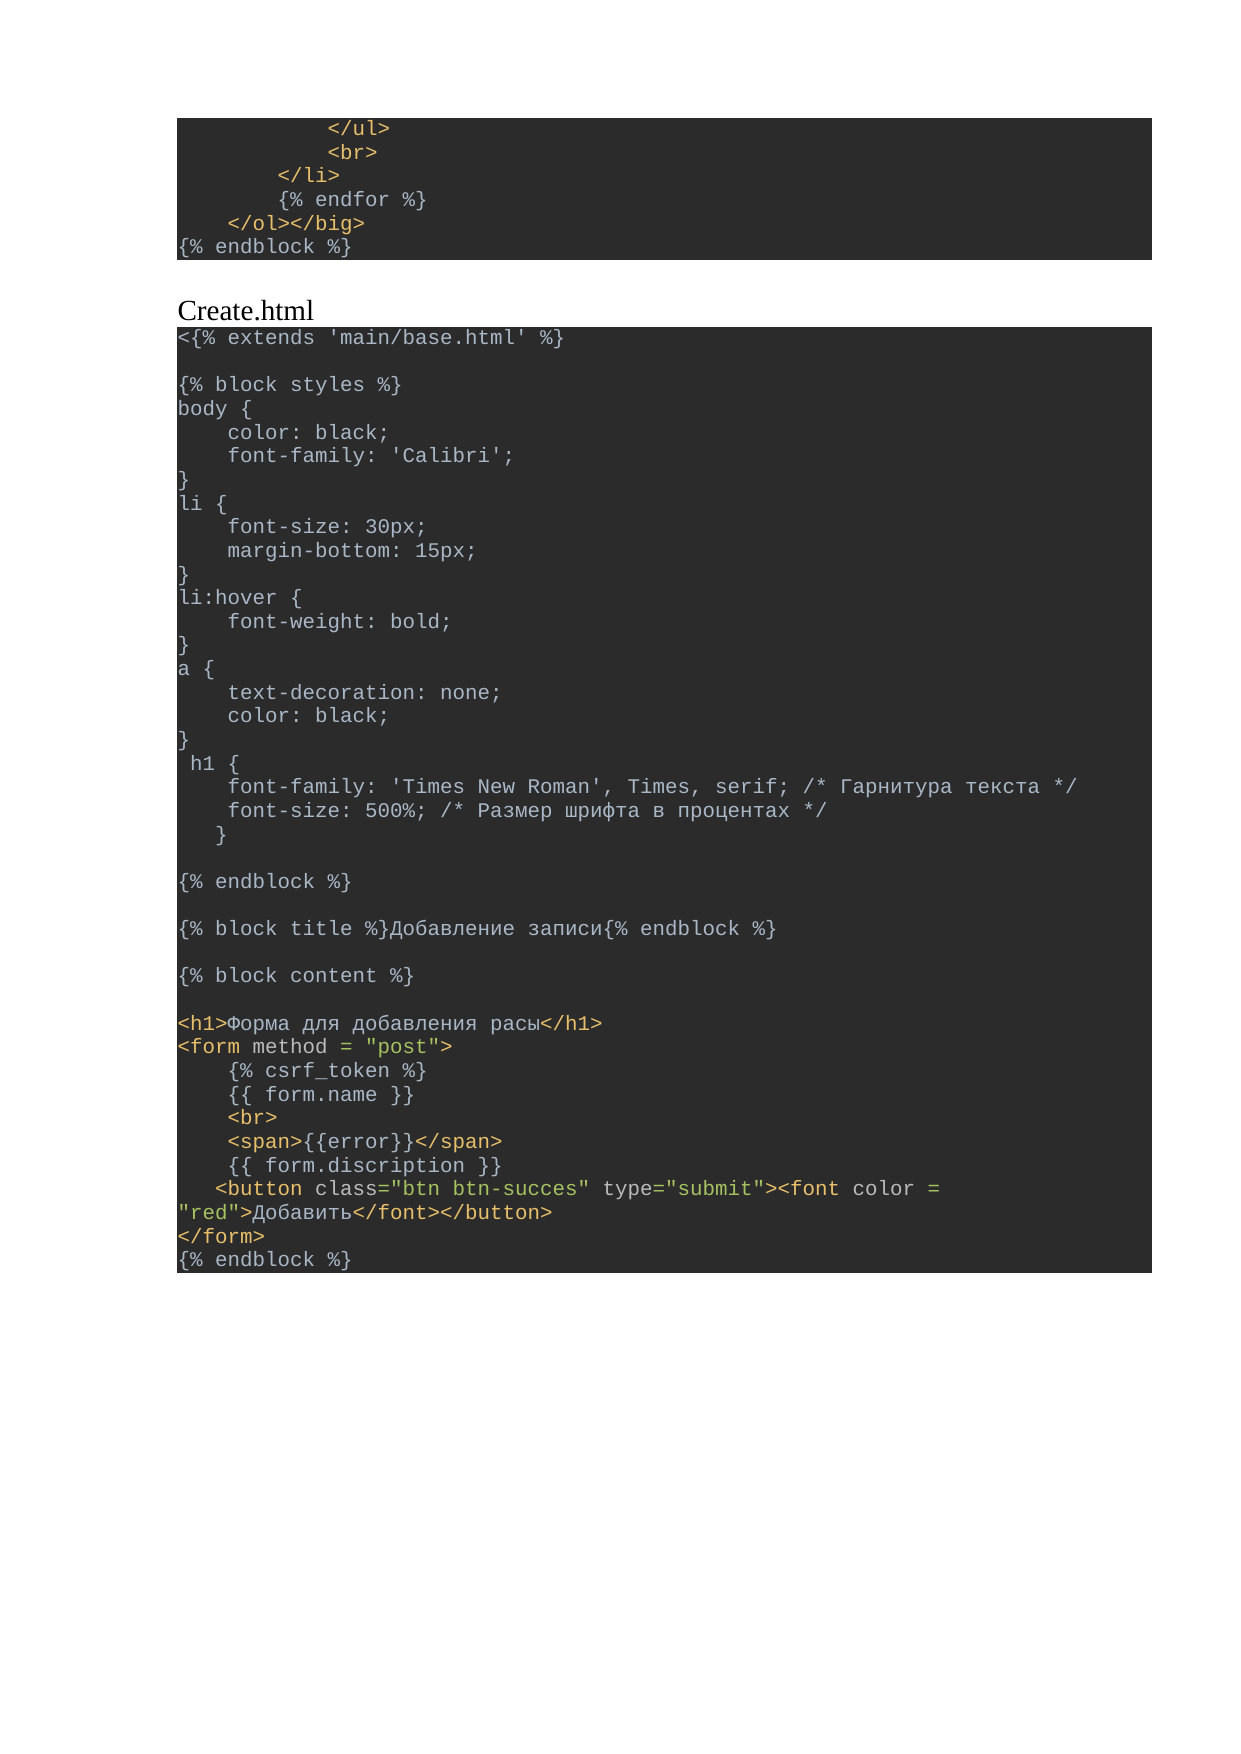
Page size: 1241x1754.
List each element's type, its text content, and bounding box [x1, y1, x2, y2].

text Create.html [177, 293, 1152, 327]
text <{% extends 'main/base.html' %} {% block styles %} body { color: black; font-family: 'Calibri'; } li { font-size: 30px; margin-bottom: 15px; } li:hover { font-weight: bold; } a { text-decoration: none; color: black; } h1 { font-family: 'Times New Roman', Times, serif; /* Гарнитура текста */ font-size: 500%; /* Размер шрифта в процентах */ } {% endblock %} {% block title %}Добавление записи{% endblock %} {% block content %} <h1>Форма для добавления расы</h1> <form method = "post"> {% csrf_token %} {{ form.name }} <br> <span>{{error}}</span> {{ form.discription }} <button class="btn btn-succes" type="submit"><font color = "red">Добавить</font></button> </form> {% endblock %} [177, 327, 1152, 1273]
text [177, 118, 1152, 260]
